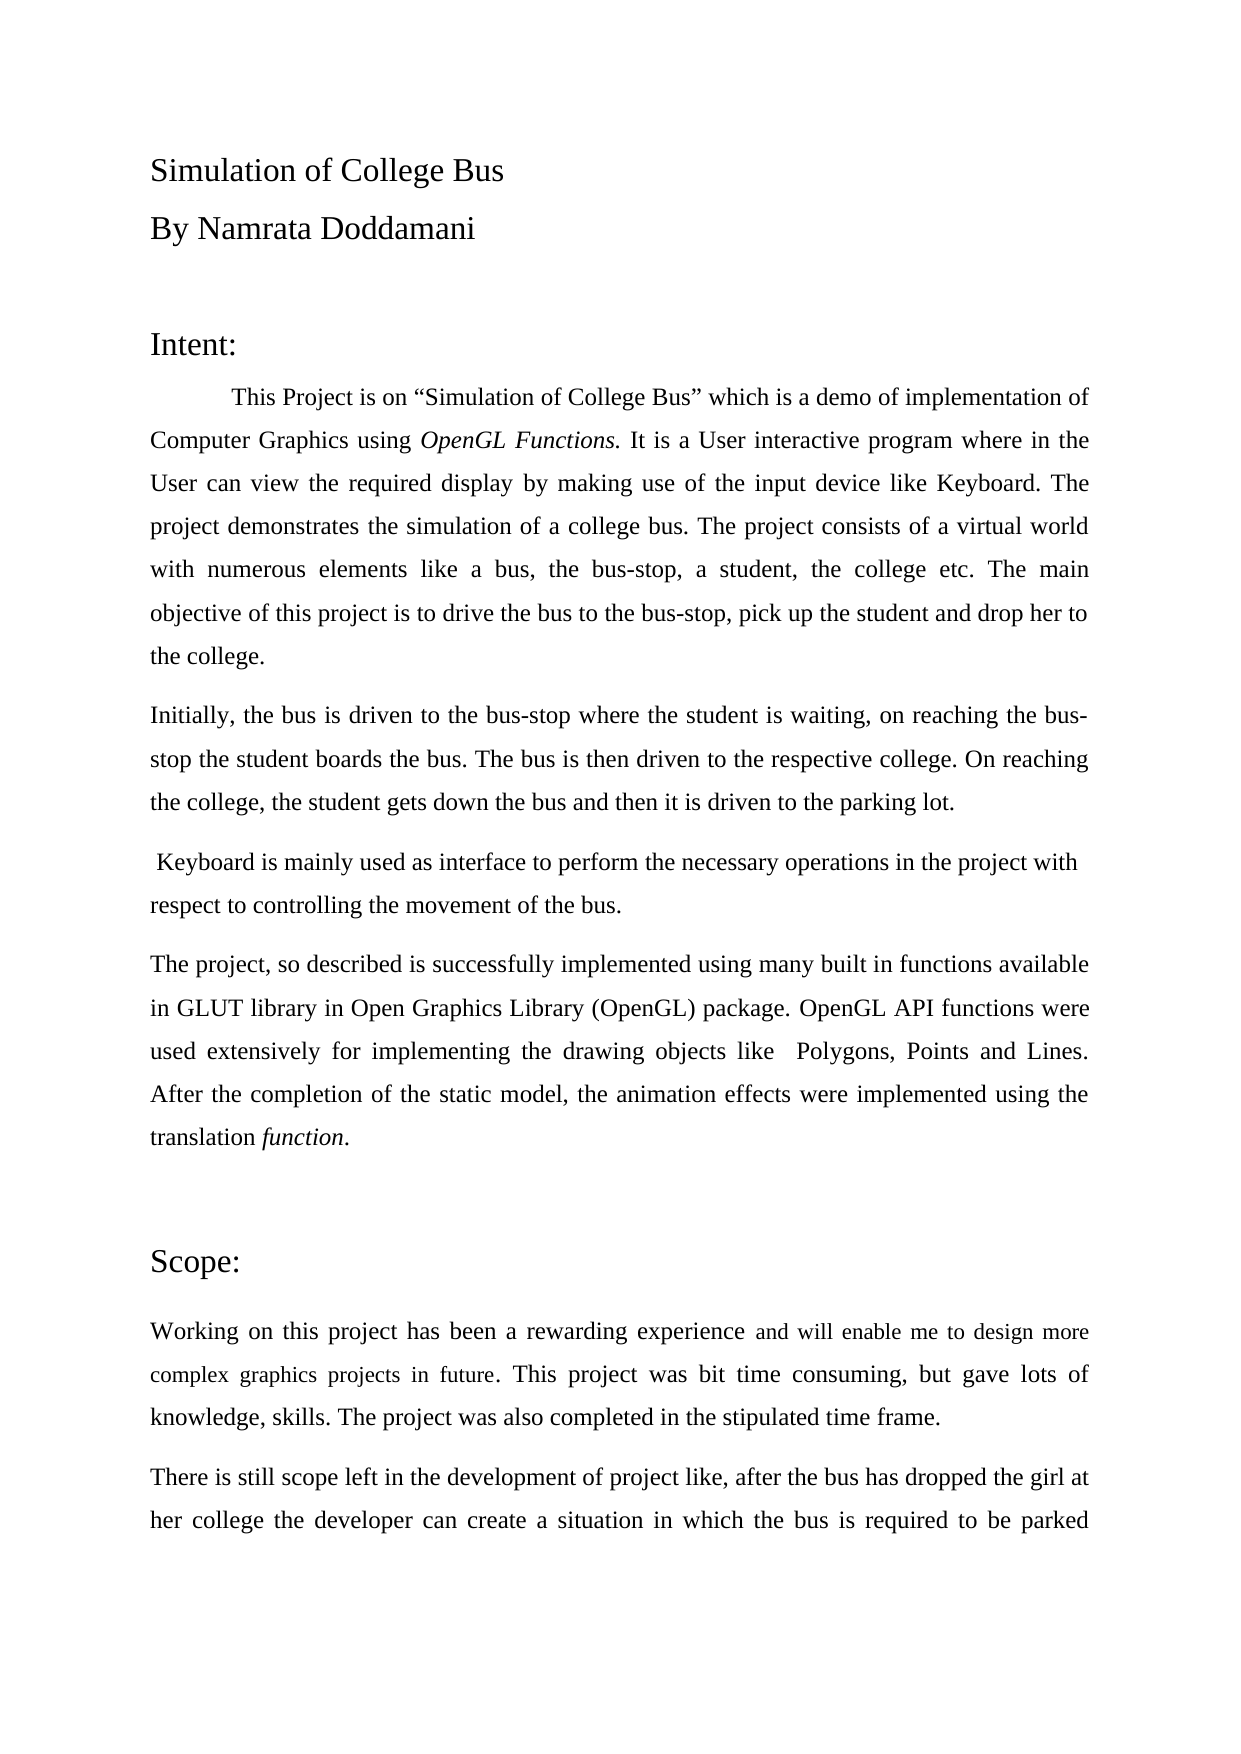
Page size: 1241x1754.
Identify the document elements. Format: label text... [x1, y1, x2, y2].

text Scope: [150, 1242, 1090, 1280]
text Intent: [150, 324, 1090, 362]
text Keyboard is mainly used as interface to perform the necessary operations in the project with respect to controlling the movement of the bus. [150, 847, 1090, 918]
text Initially, the bus is driven to the bus-stop where the student is waiting, on reaching the bus-stop the student boards the bus. The bus is then driven to the respective college. On reaching the college, the student gets down the bus and then it is driven to the parking lot. [150, 701, 1090, 816]
text The project, so described is successfully implemented using many built in functions available in GLUT library in Open Graphics Library (OpenGL) package. OpenGL API functions were used extensively for implementing the drawing objects like Polygons, Points and Lines. After the completion of the static model, the animation effects were implemented using the translation function. [150, 949, 1090, 1151]
text Working on this project has been a rewarding experience and will enable me to design more complex graphics projects in future. This project was bit time consuming, but gave lots of knowledge, skills. The project was also completed in the stipulated time frame. [150, 1316, 1090, 1431]
text This Project is on “Simulation of College Bus” which is a demo of implementation of Computer Graphics using OpenGL Functions. It is a User interactive program where in the User can view the required display by making use of the input device like Keyboard. The project demonstrates the simulation of a college bus. The project consists of a virtual world with numerous elements like a bus, the bus-stop, a student, the college etc. The main objective of this project is to drive the bus to the bus-stop, pick up the student and drop her to the college. [150, 382, 1090, 669]
text By Namrata Doddamani [150, 208, 1090, 246]
text Simulation of College Bus [150, 150, 1090, 188]
